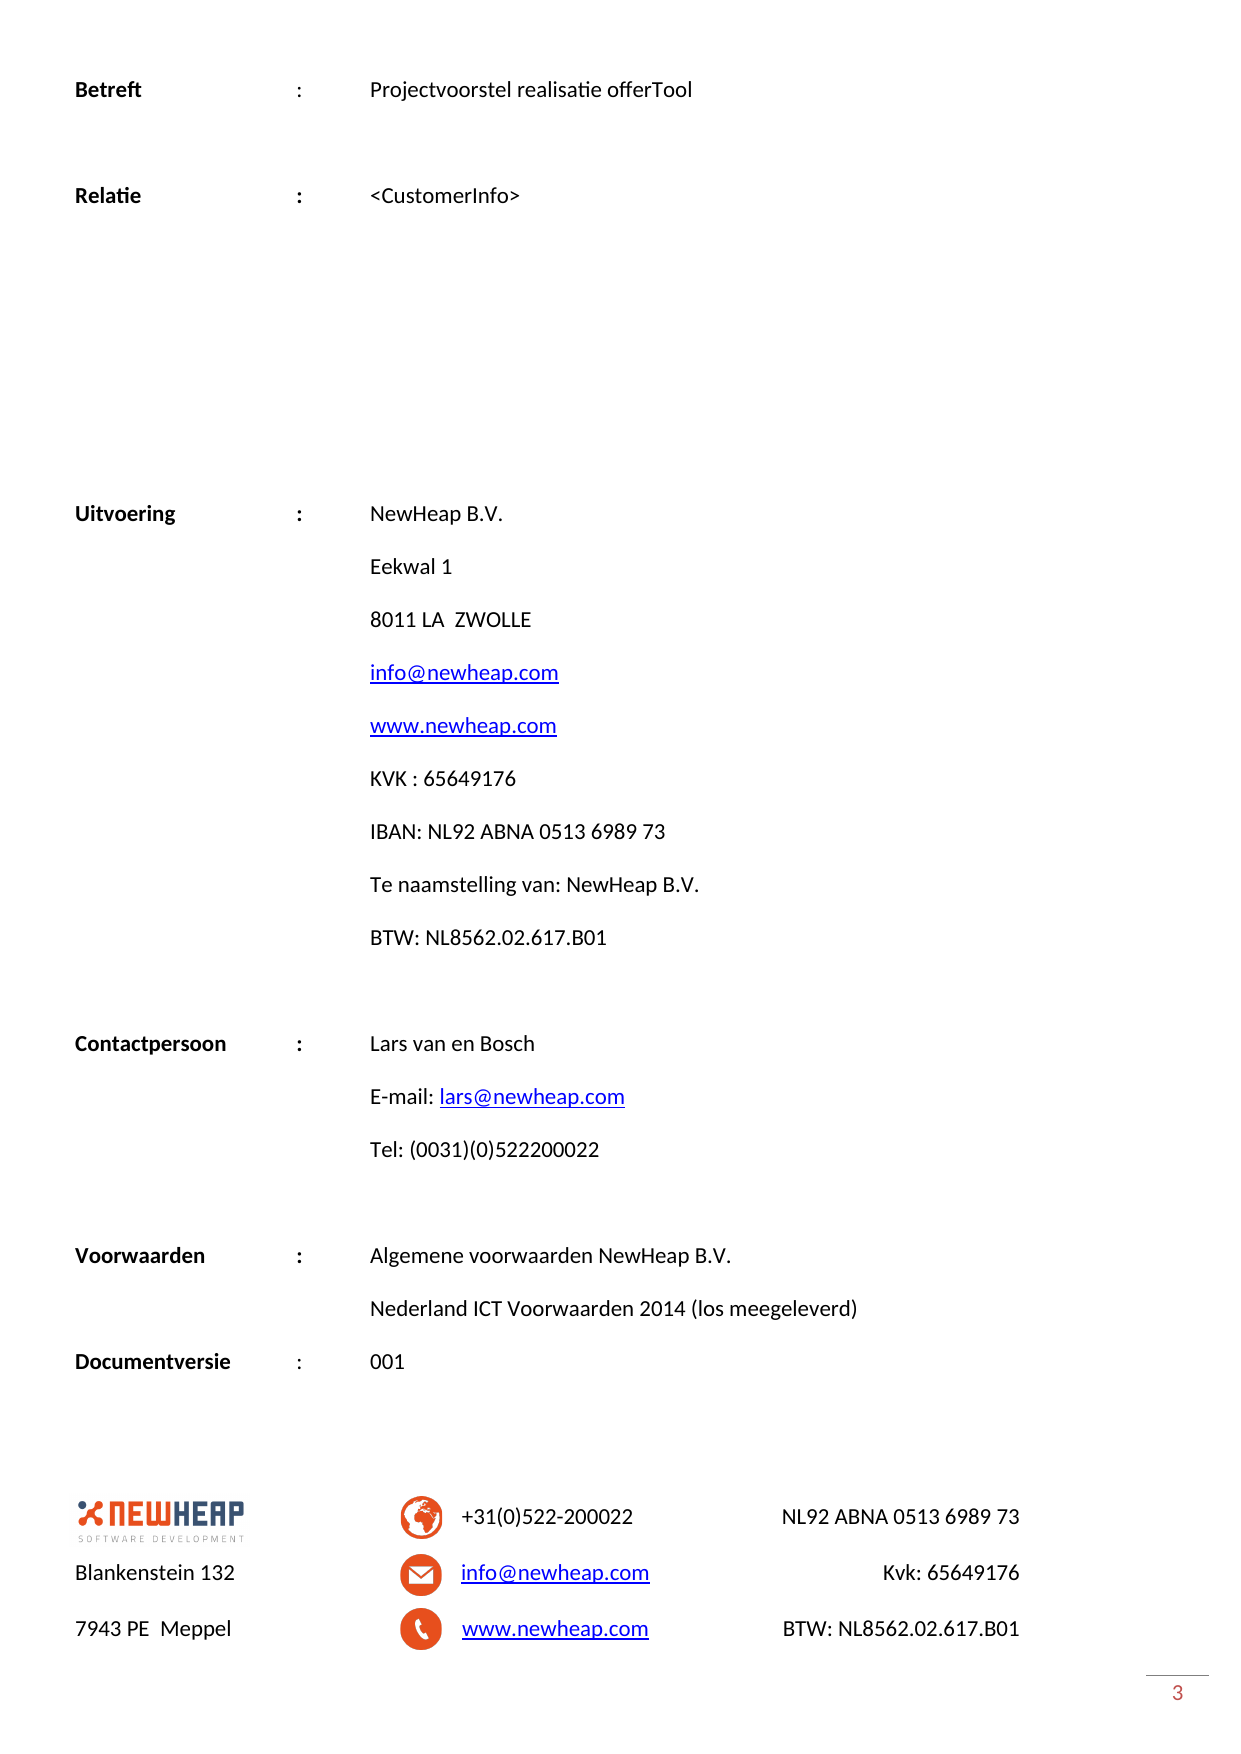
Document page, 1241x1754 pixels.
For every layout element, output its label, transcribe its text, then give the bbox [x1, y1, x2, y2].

text 8011 LA ZWOLLE [296, 605, 1165, 633]
text Relatie : <CustomerInfo> [75, 181, 1165, 209]
text www.newheap.com [296, 711, 1165, 739]
text Nederland ICT Voorwaarden 2014 (los meegeleverd) [296, 1294, 1165, 1322]
text BTW: NL8562.02.617.B01 [296, 923, 1165, 951]
text KVK : 65649176 [296, 764, 1165, 792]
text Uitvoering : NewHeap B.V. [75, 499, 1165, 527]
text E-mail: lars@newheap.com [75, 1082, 1165, 1110]
picture [400, 1496, 443, 1539]
text IBAN: NL92 ABNA 0513 6989 73 [296, 817, 1165, 845]
text Te naamstelling van: NewHeap B.V. [296, 870, 1165, 898]
text Tel: (0031)(0)522200022 [75, 1135, 1165, 1163]
text Documentversie : 001 [75, 1347, 1165, 1376]
text Contactpersoon : Lars van en Bosch [75, 1029, 1165, 1057]
picture [68, 1493, 250, 1547]
picture [400, 1554, 442, 1596]
text Betreft : Projectvoorstel realisatie offerTool [75, 75, 1165, 103]
text Voorwaarden : Algemene voorwaarden NewHeap B.V. [75, 1241, 1165, 1269]
text info@newheap.com [296, 658, 1165, 686]
picture [400, 1608, 442, 1650]
text Eekwal 1 [296, 552, 1165, 580]
